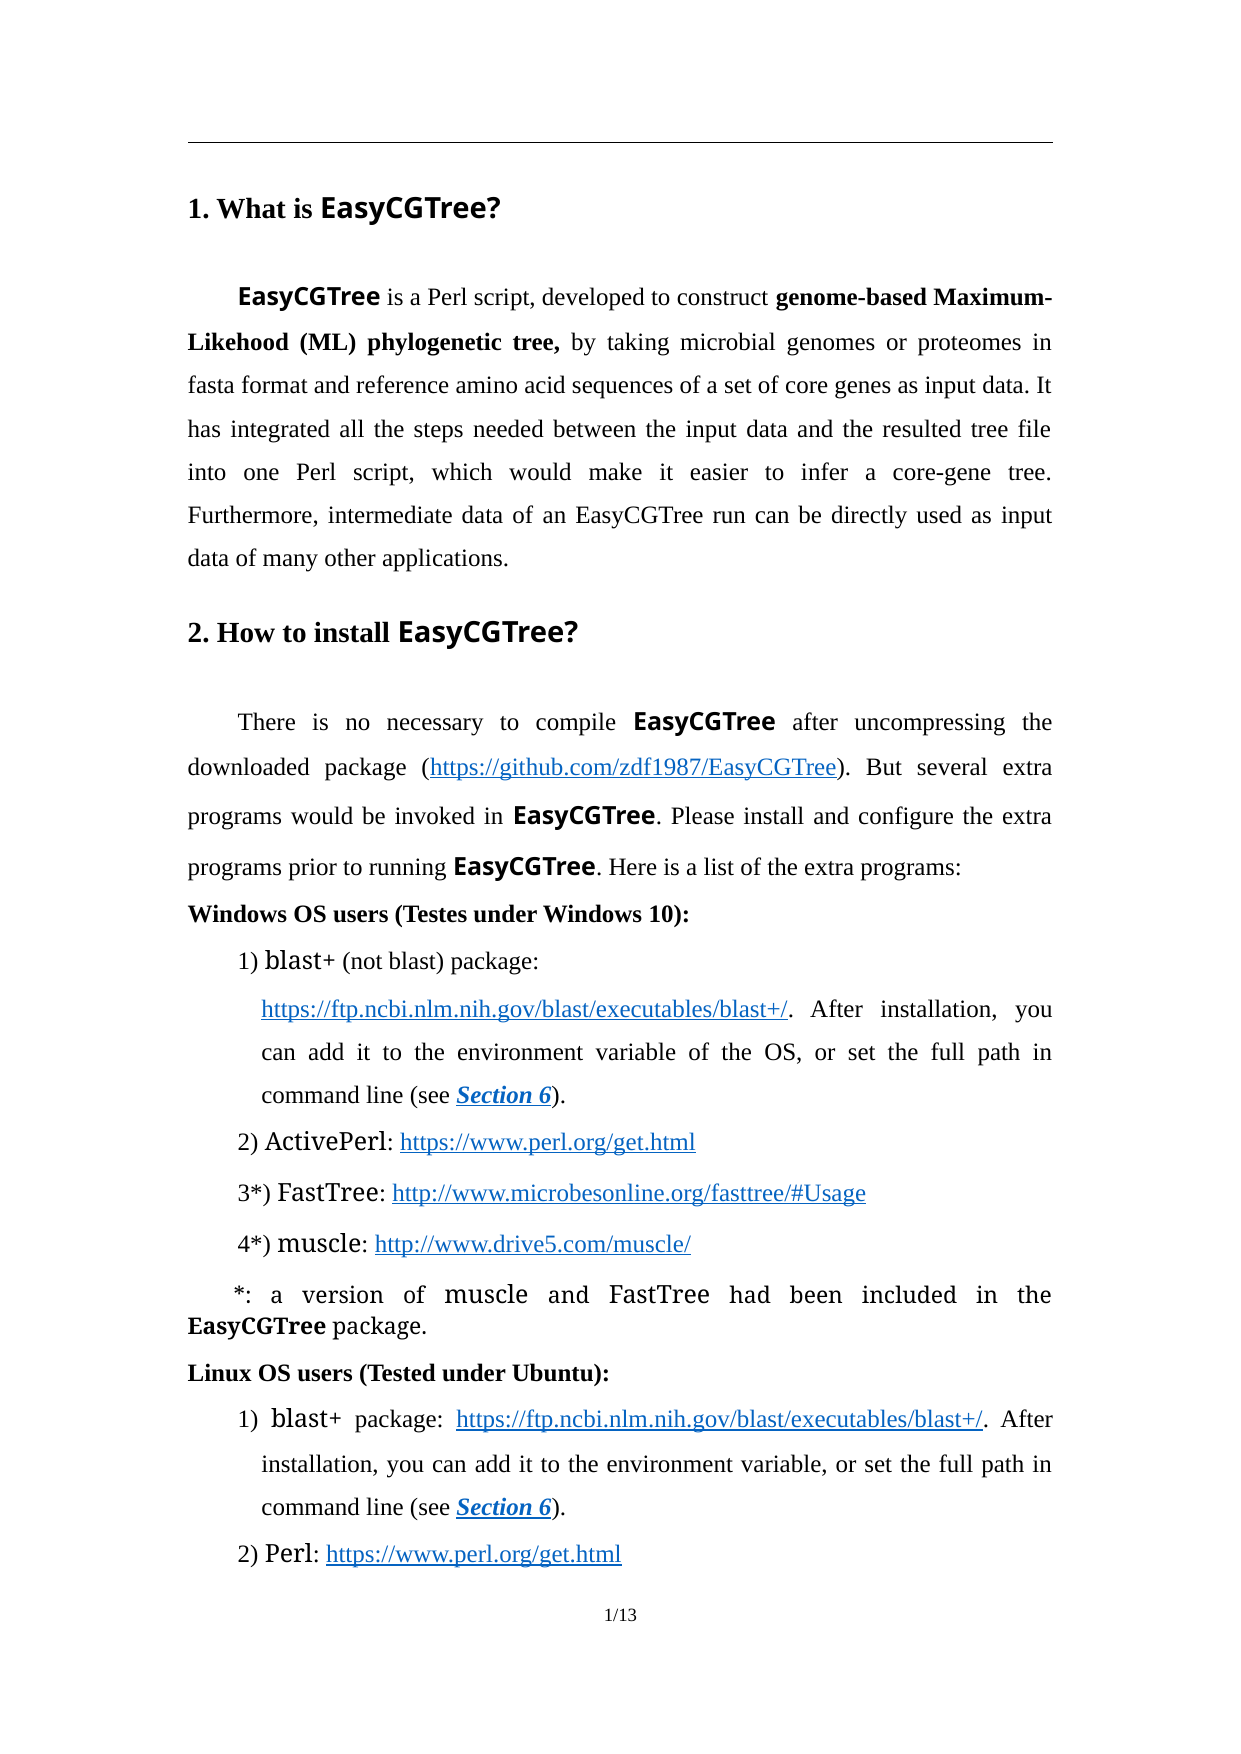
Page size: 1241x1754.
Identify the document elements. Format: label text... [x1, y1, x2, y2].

subtitle 2. How to install EasyCGTree? [187, 599, 1053, 664]
text *: a version of muscle and FastTree had been included in the EasyCGTree package. [187, 1276, 1053, 1342]
text 4*) muscle: http://www.drive5.com/muscle/ [187, 1225, 1053, 1259]
text Linux OS users (Tested under Ubuntu): [187, 1358, 1053, 1387]
text 1) blast+ (not blast) package: [237, 943, 1053, 977]
text 2) ActivePerl: https://www.perl.org/get.html [187, 1123, 1053, 1157]
text https://ftp.ncbi.nlm.nih.gov/blast/executables/blast+/. After installation, you can add it to the environment variable of the OS, or set the full path in command line (see Section 6). [261, 994, 1053, 1109]
text 2) Perl: https://www.perl.org/get.html [187, 1536, 1053, 1570]
text There is no necessary to compile EasyCGTree after uncompressing the downloaded package (https://github.com/zdf1987/EasyCGTree). But several extra programs would be invoked in EasyCGTree. Please install and configure the extra programs prior to running EasyCGTree. Here is a list of the extra programs: [187, 703, 1053, 883]
text Windows OS users (Testes under Windows 10): [187, 899, 1053, 928]
text 1) blast+ package: https://ftp.ncbi.nlm.nih.gov/blast/executables/blast+/. After installation, you can add it to the environment variable, or set the full path in command line (see Section 6). [237, 1401, 1053, 1521]
subtitle 1. What is EasyCGTree? [187, 174, 1053, 239]
text 3*) FastTree: http://www.microbesonline.org/fasttree/#Usage [187, 1174, 1053, 1208]
text EasyCGTree is a Perl script, developed to construct genome-based Maximum-Likehood (ML) phylogenetic tree, by taking microbial genomes or proteomes in fasta format and reference amino acid sequences of a set of core genes as input data. It has integrated all the steps needed between the input data and the resulted tree file into one Perl script, which would make it easier to infer a core-gene tree. Furthermore, intermediate data of an EasyCGTree run can be directly used as input data of many other applications. [187, 279, 1053, 572]
